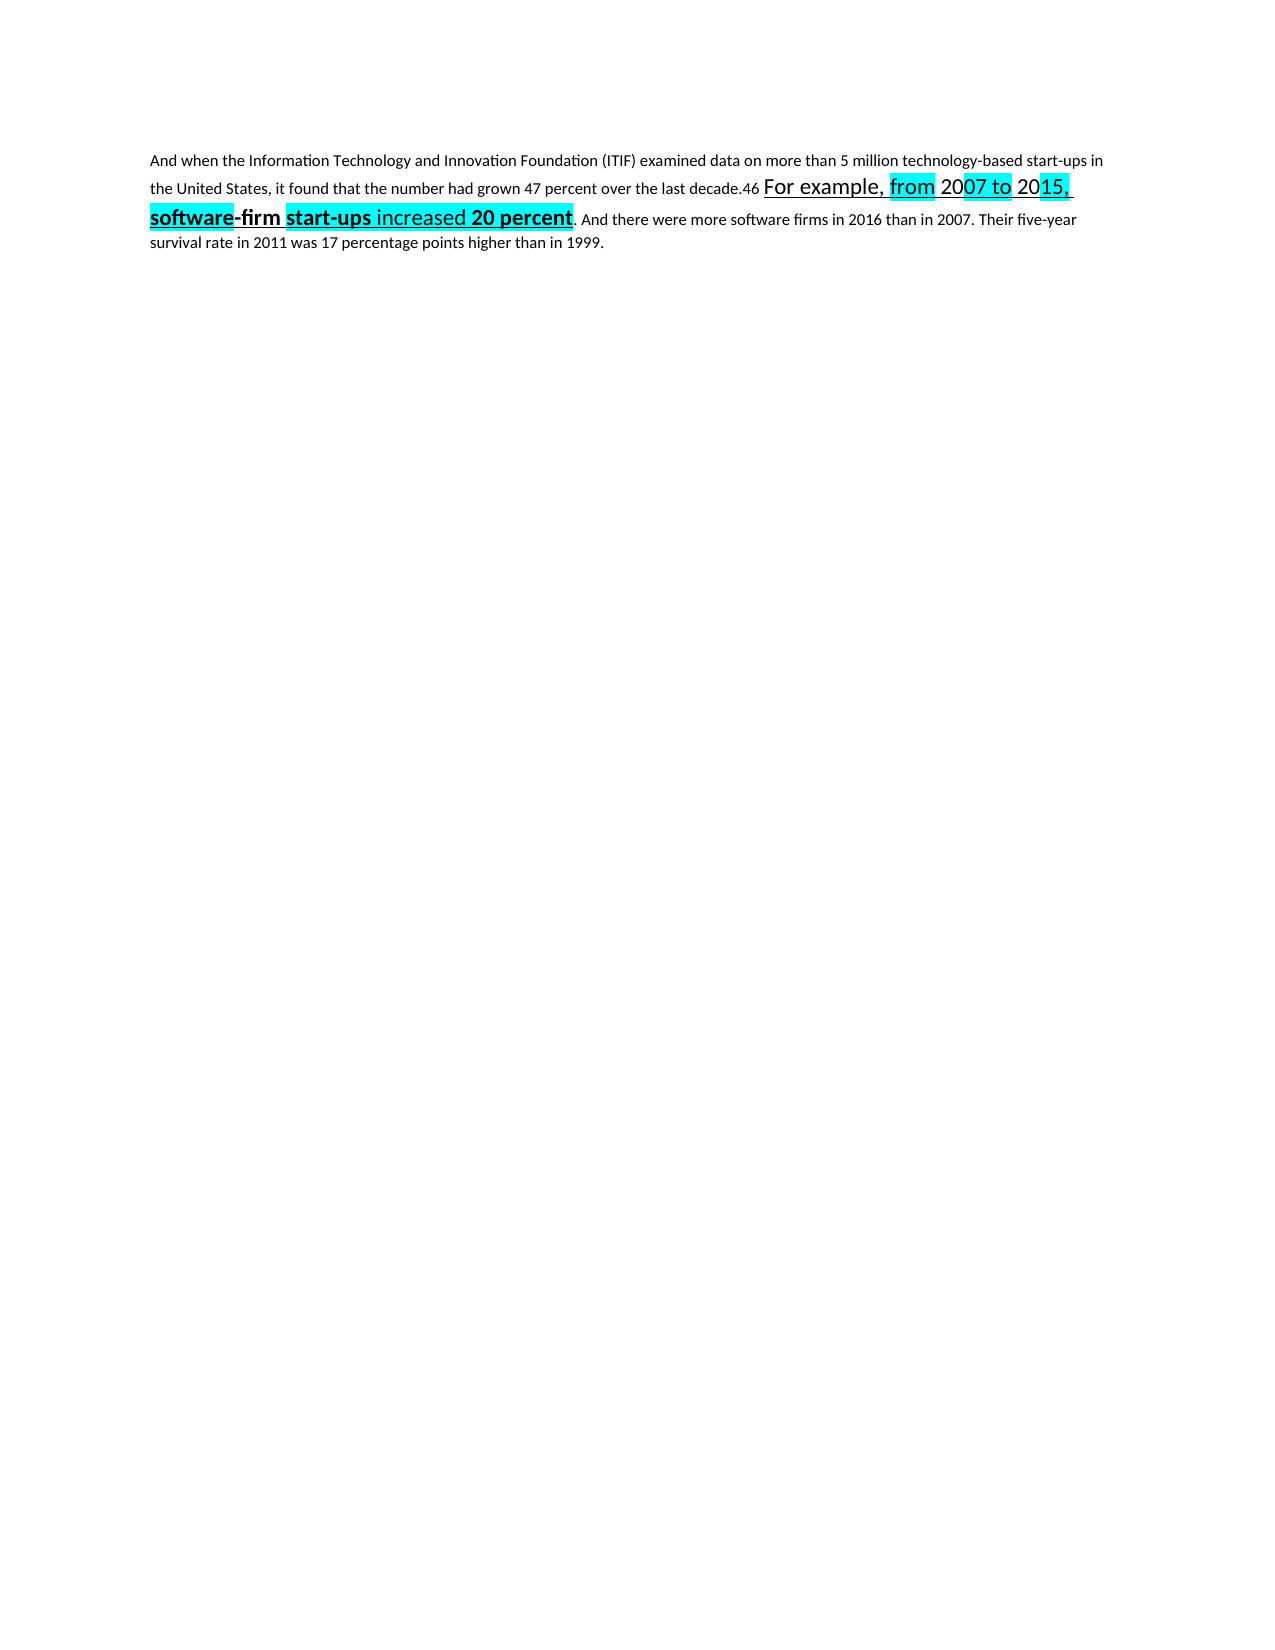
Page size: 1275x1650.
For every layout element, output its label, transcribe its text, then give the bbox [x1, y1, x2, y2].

text And when the Information Technology and Innovation Foundation (ITIF) examined data on more than 5 million technology-based start-ups in the United States, it found that the number had grown 47 percent over the last decade.46 For example, from 2007 to 2015, software-firm start-ups increased 20 percent. And there were more software firms in 2016 than in 2007. Their five-year survival rate in 2011 was 17 percentage points higher than in 1999. [150, 150, 1125, 253]
